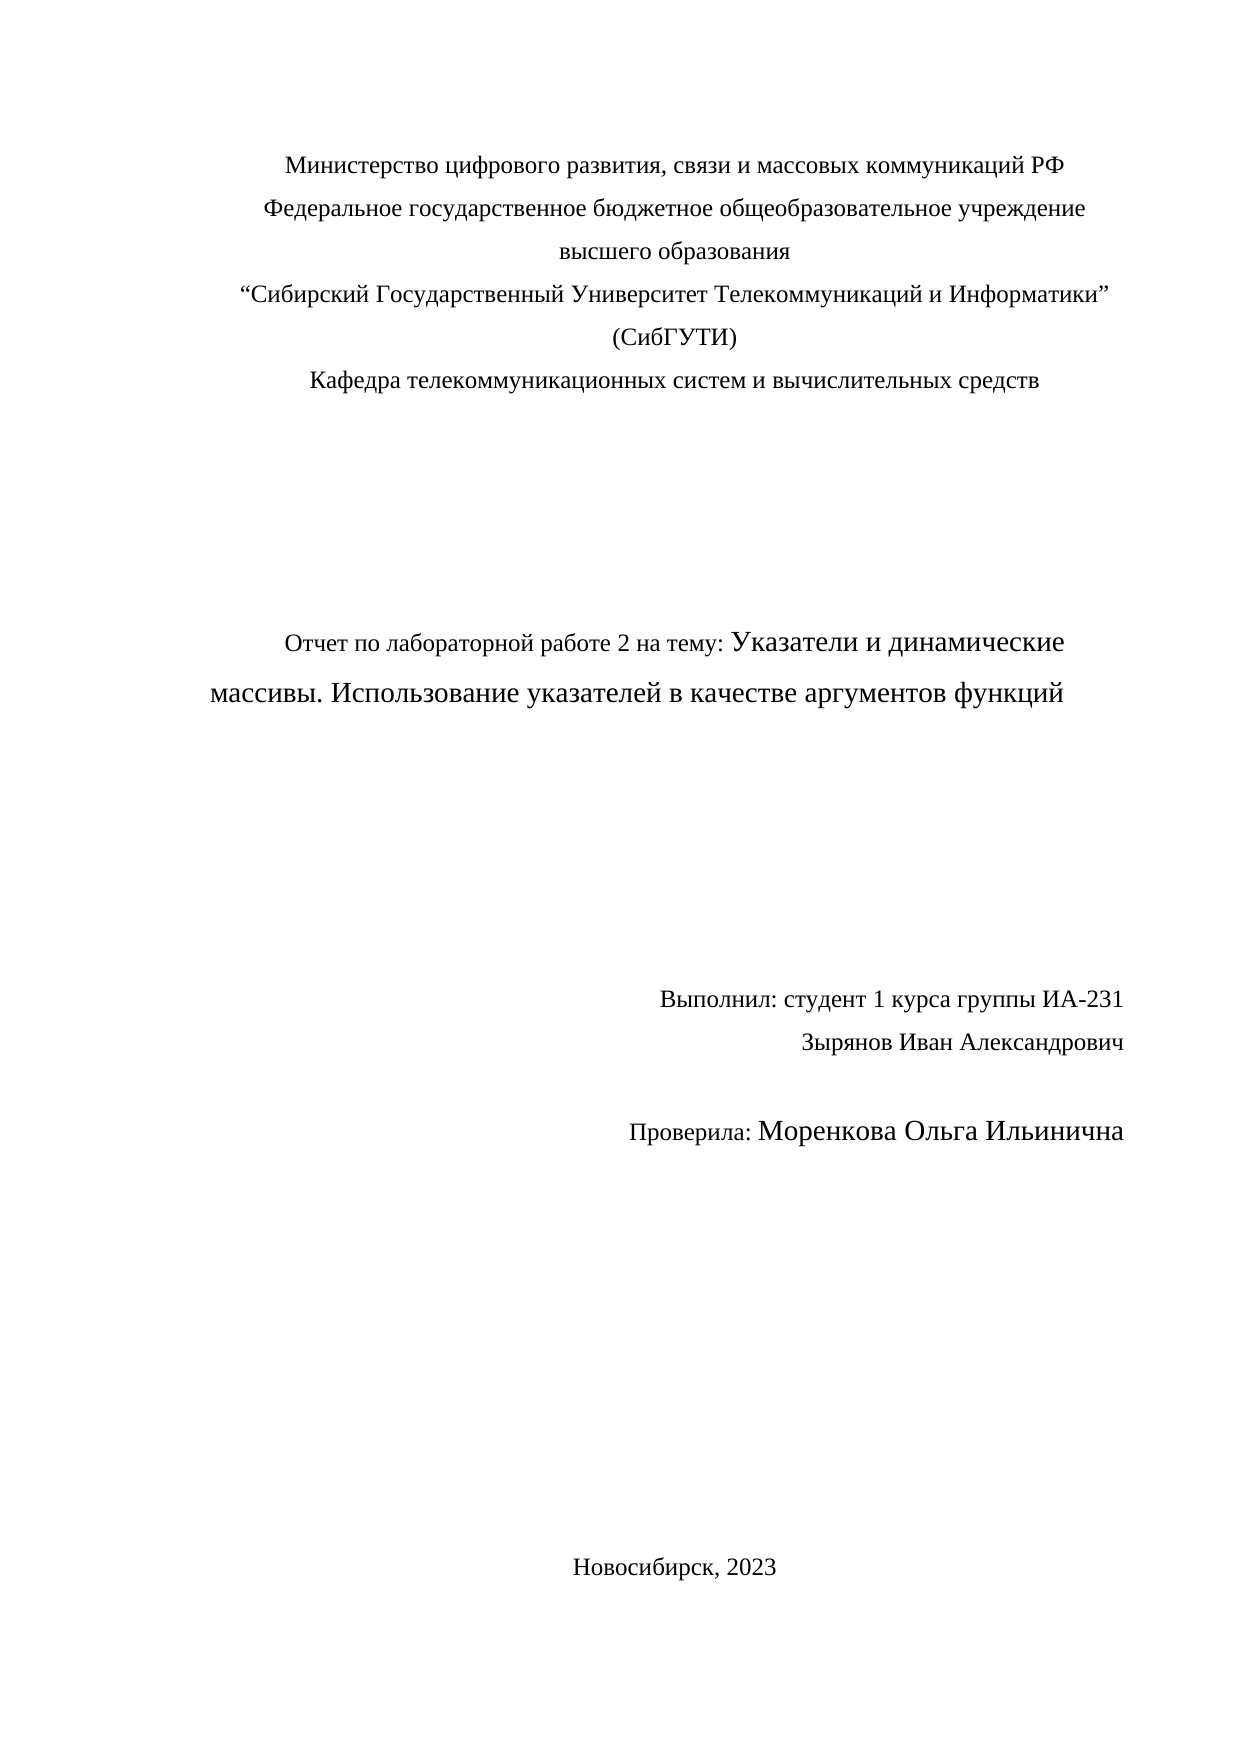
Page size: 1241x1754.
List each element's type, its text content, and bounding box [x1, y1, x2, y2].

text высшего образования [150, 236, 1124, 265]
text Зырянов Иван Александрович [150, 1027, 1124, 1056]
text Кафедра телекоммуникационных систем и вычислительных средств [150, 366, 1124, 394]
text Выполнил: студент 1 курса группы ИА-231 [150, 984, 1124, 1012]
text Министерство цифрового развития, связи и массовых коммуникаций РФ [150, 150, 1124, 179]
text Проверила: Моренкова Ольга Ильинична [150, 1113, 1124, 1147]
text (СибГУТИ) [150, 322, 1124, 351]
text “Сибирский Государственный Университет Телекоммуникаций и Информатики” [150, 279, 1124, 308]
text Федеральное государственное бюджетное общеобразовательное учреждение [150, 193, 1124, 222]
text Отчет по лабораторной работе 2 на тему: Указатели и динамические массивы. Использование указателей в качестве аргументов функций [150, 624, 1124, 708]
text Новосибирск, 2023 [150, 1552, 1124, 1580]
